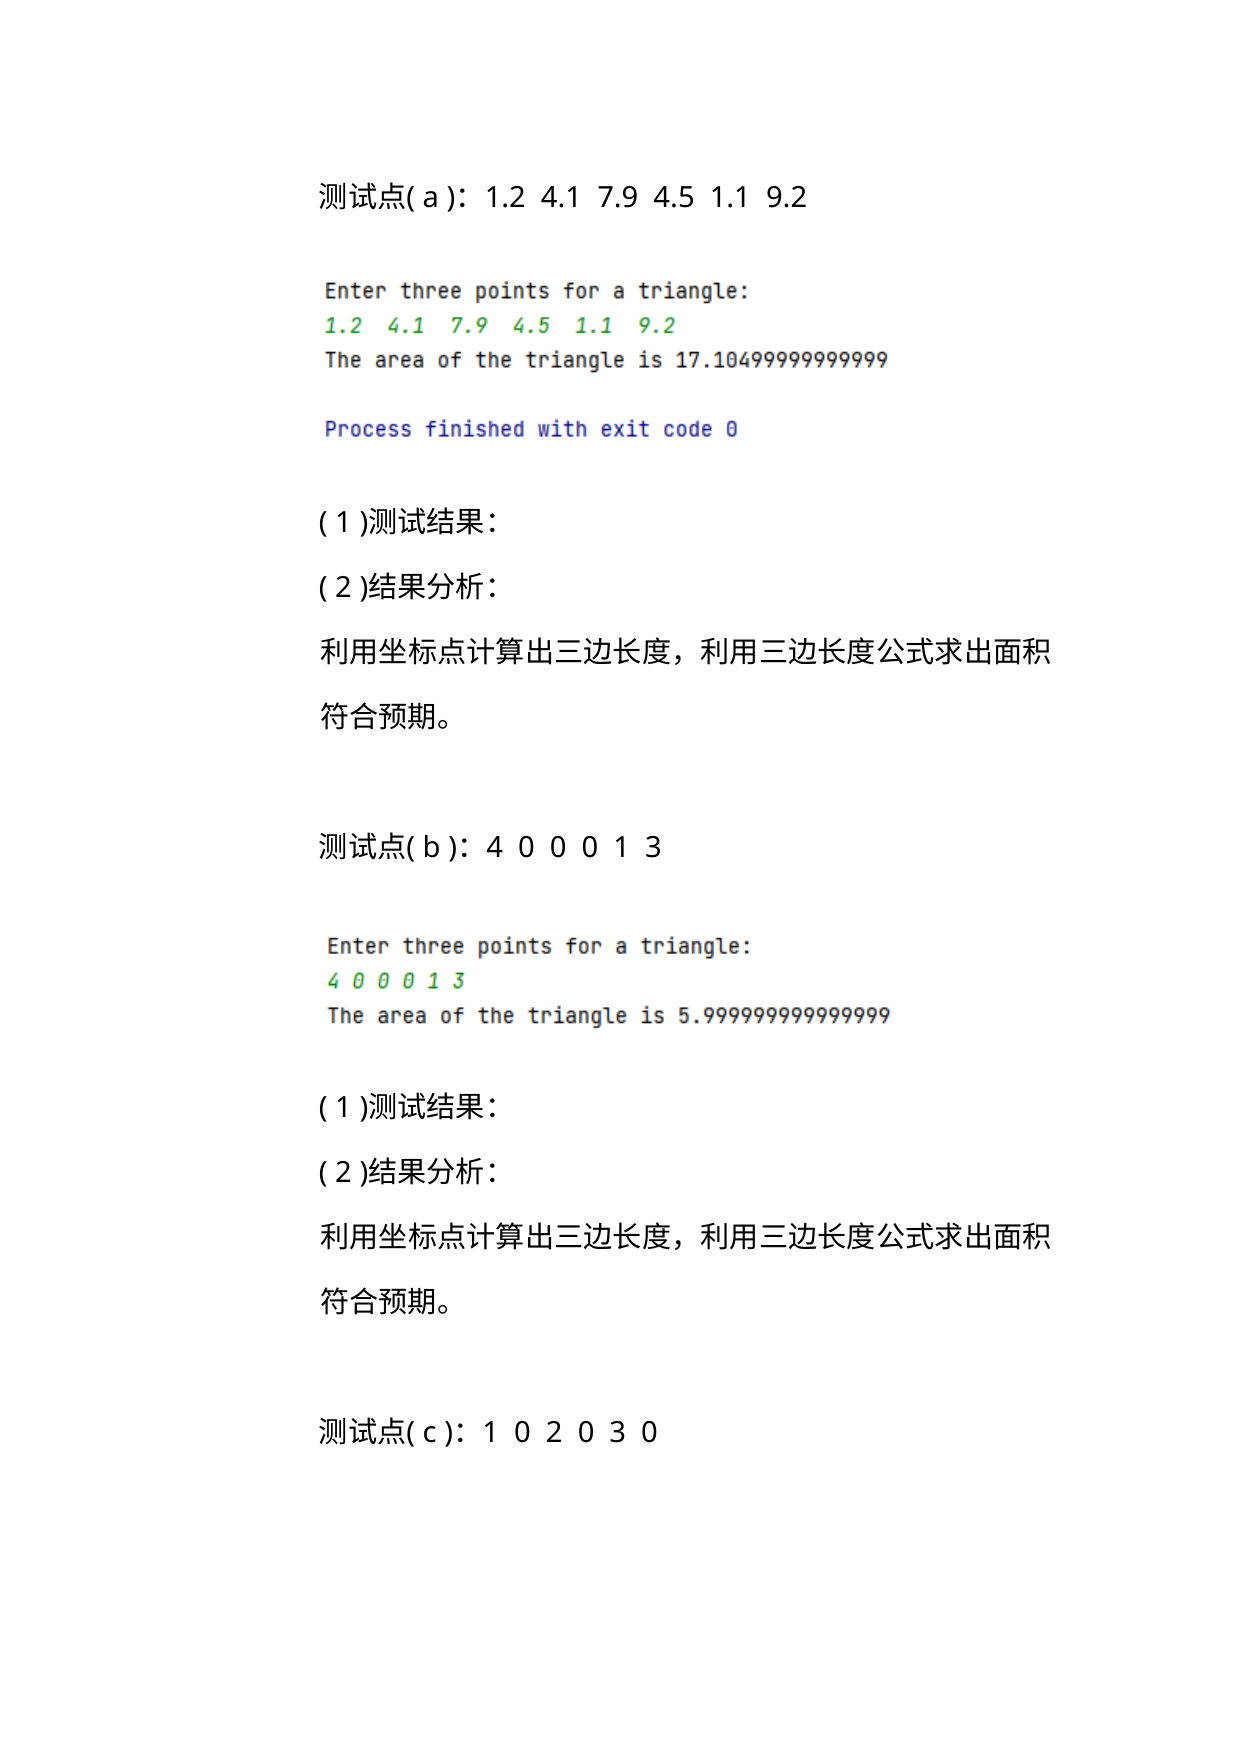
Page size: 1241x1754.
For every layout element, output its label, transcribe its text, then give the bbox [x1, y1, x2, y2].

picture [318, 925, 902, 1044]
text 利用坐标点计算出三边长度，利用三边长度公式求出面积，符合预期。 [187, 1202, 1053, 1332]
picture [317, 272, 906, 462]
text ( 2 )结果分析： [187, 552, 1053, 617]
text 利用坐标点计算出三边长度，利用三边长度公式求出面积，符合预期。 [187, 617, 1053, 747]
text 测试点( a )：1.2 4.1 7.9 4.5 1.1 9.2 [187, 162, 1053, 227]
text 测试点( c )：1 0 2 0 3 0 [187, 1397, 1053, 1462]
text 测试点( b )：4 0 0 0 1 3 [187, 812, 1053, 877]
text ( 2 )结果分析： [187, 1137, 1053, 1202]
